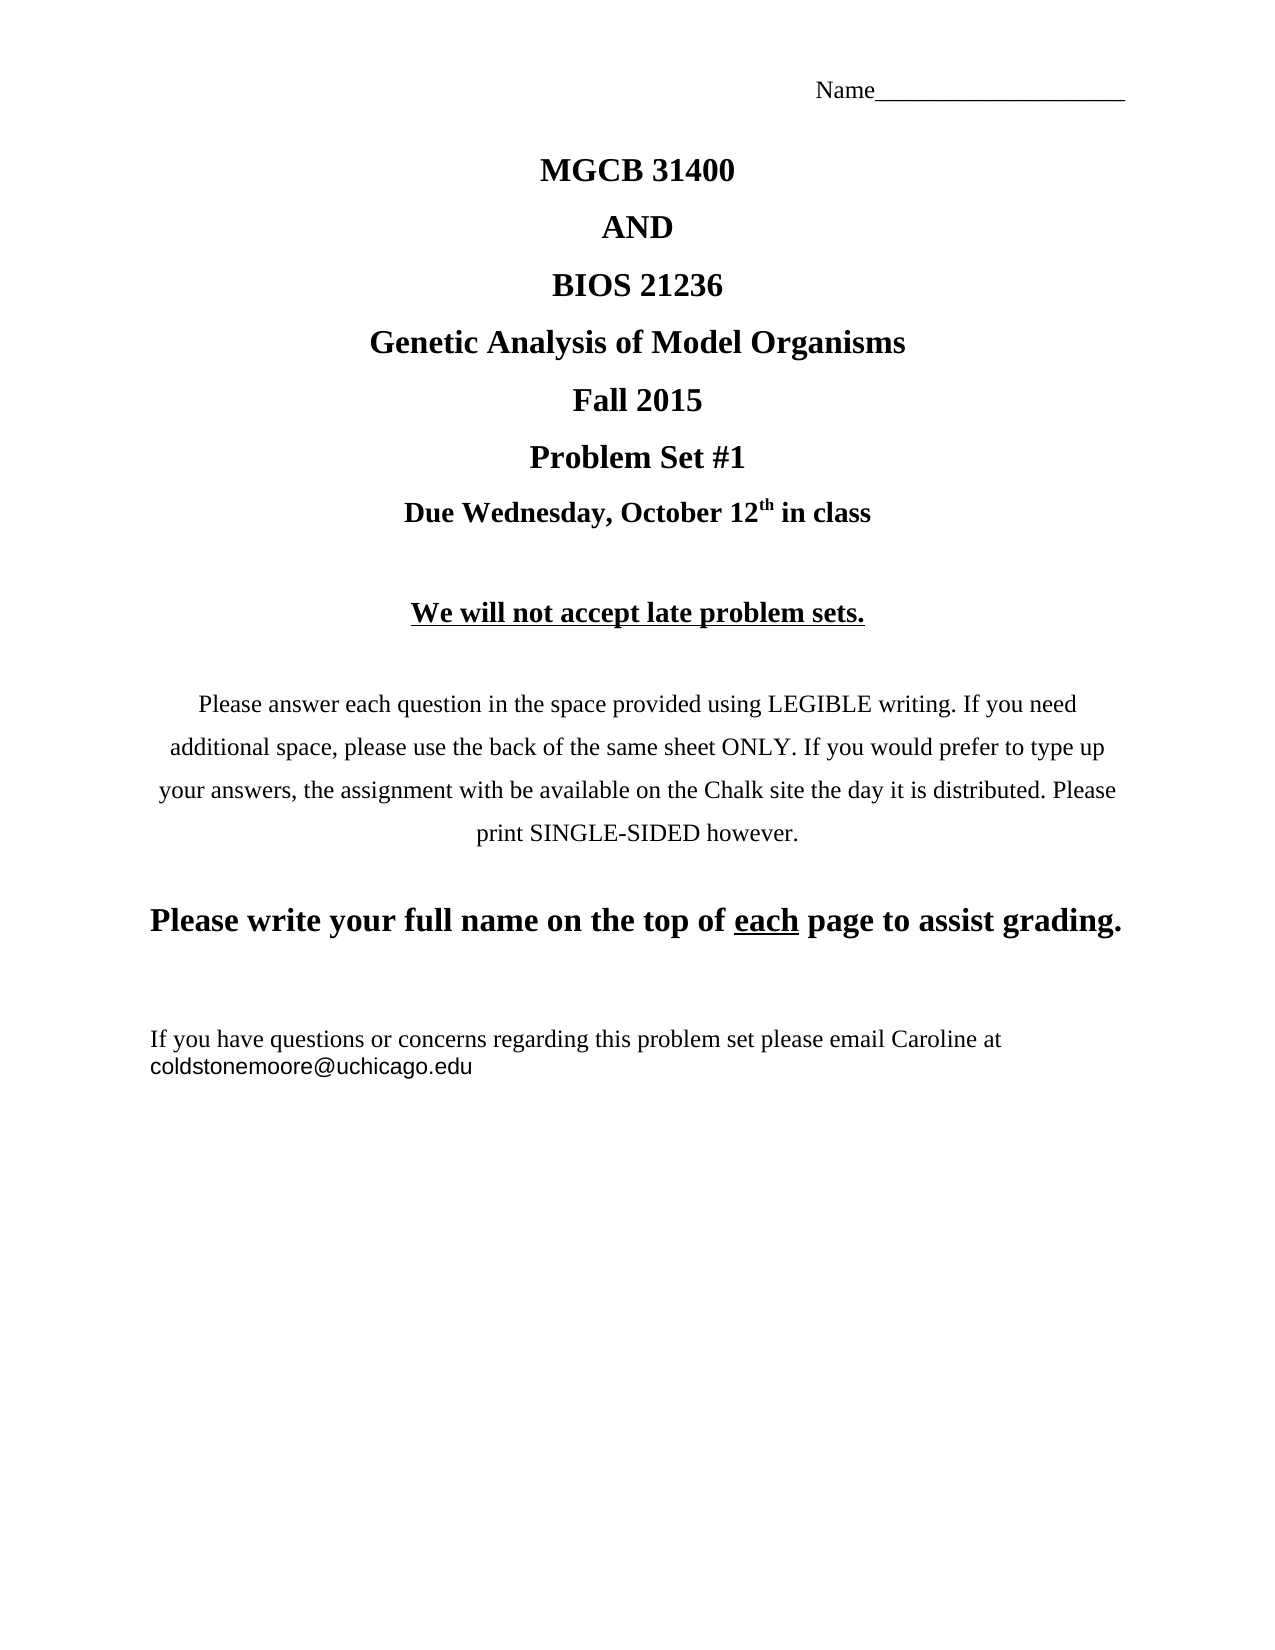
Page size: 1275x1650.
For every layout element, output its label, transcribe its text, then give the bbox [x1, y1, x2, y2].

text Please write your full name on the top of each page to assist grading. [150, 900, 1125, 938]
text We will not accept late problem sets. [150, 596, 1125, 629]
text Fall 2015 [150, 380, 1125, 418]
text Due Wednesday, October 12th in class [150, 495, 1125, 528]
text If you have questions or concerns regarding this problem set please email Caroline at coldstonemoore@uchicago.edu [150, 1024, 1125, 1079]
text Genetic Analysis of Model Organisms [150, 322, 1125, 361]
text AND [150, 207, 1125, 246]
text Please answer each question in the space provided using LEGIBLE writing. If you need additional space, please use the back of the same sheet ONLY. If you would prefer to type up your answers, the assignment with be available on the Chalk site the day it is distributed. Please print SINGLE-SIDED however. [150, 689, 1125, 847]
text BIOS 21236 [150, 265, 1125, 303]
text Problem Set #1 [150, 437, 1125, 476]
text MGCB 31400 [150, 150, 1125, 188]
